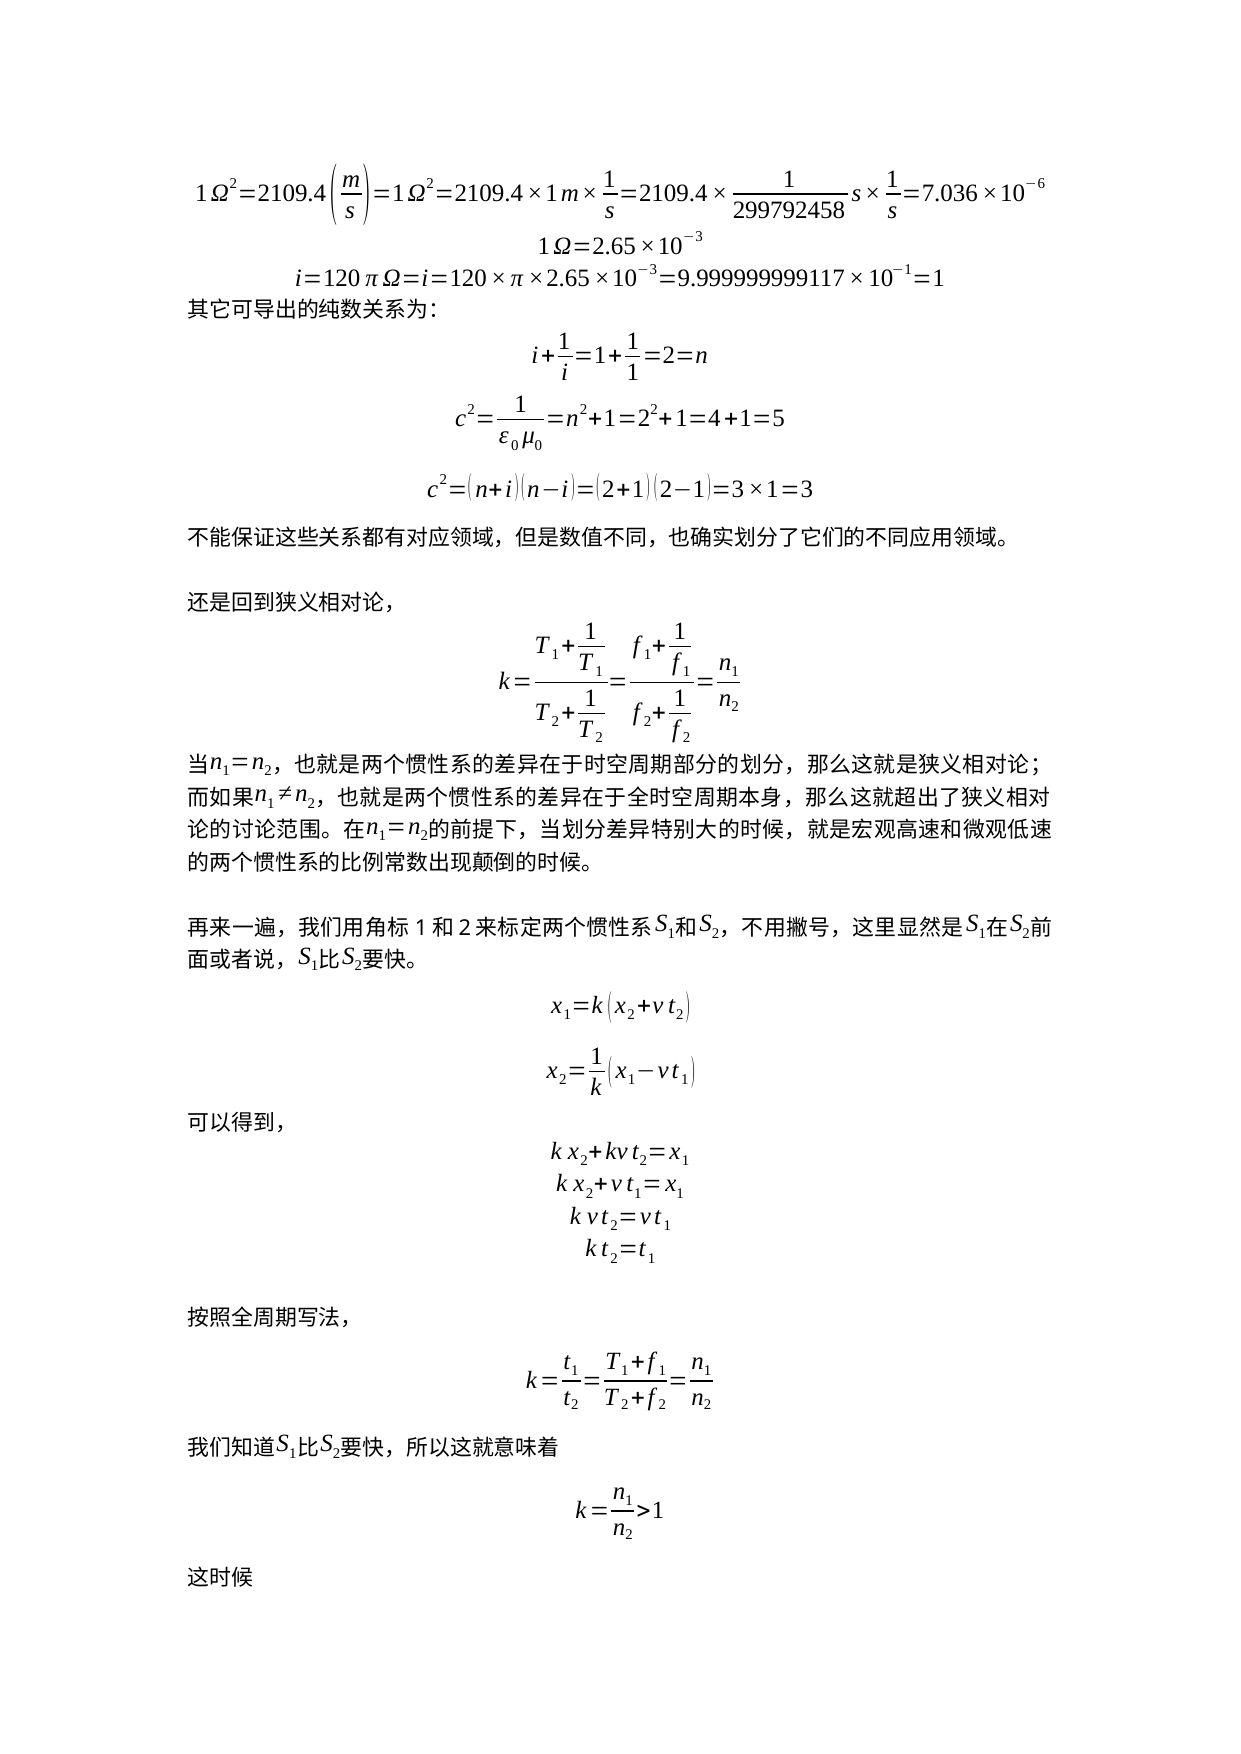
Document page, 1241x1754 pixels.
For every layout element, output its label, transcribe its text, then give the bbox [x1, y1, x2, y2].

text 按照全周期写法， [187, 1299, 1053, 1332]
text 这时候 [187, 1559, 1053, 1592]
text 还是回到狭义相对论， [187, 584, 1053, 617]
text 当，也就是两个惯性系的差异在于时空周期部分的划分，那么这就是狭义相对论；而如果，也就是两个惯性系的差异在于全时空周期本身，那么这就超出了狭义相对论的讨论范围。在的前提下，当划分差异特别大的时候，就是宏观高速和微观低速的两个惯性系的比例常数出现颠倒的时候。 [187, 747, 1053, 877]
text 其它可导出的纯数关系为： [187, 292, 1053, 324]
text 我们知道比要快，所以这就意味着 [187, 1429, 1053, 1462]
text 再来一遍，我们用角标1和2来标定两个惯性系和，不用撇号，这里显然是在前面或者说，比要快。 [187, 909, 1053, 974]
text 不能保证这些关系都有对应领域，但是数值不同，也确实划分了它们的不同应用领域。 [187, 519, 1053, 552]
text 可以得到， [187, 1104, 1053, 1137]
